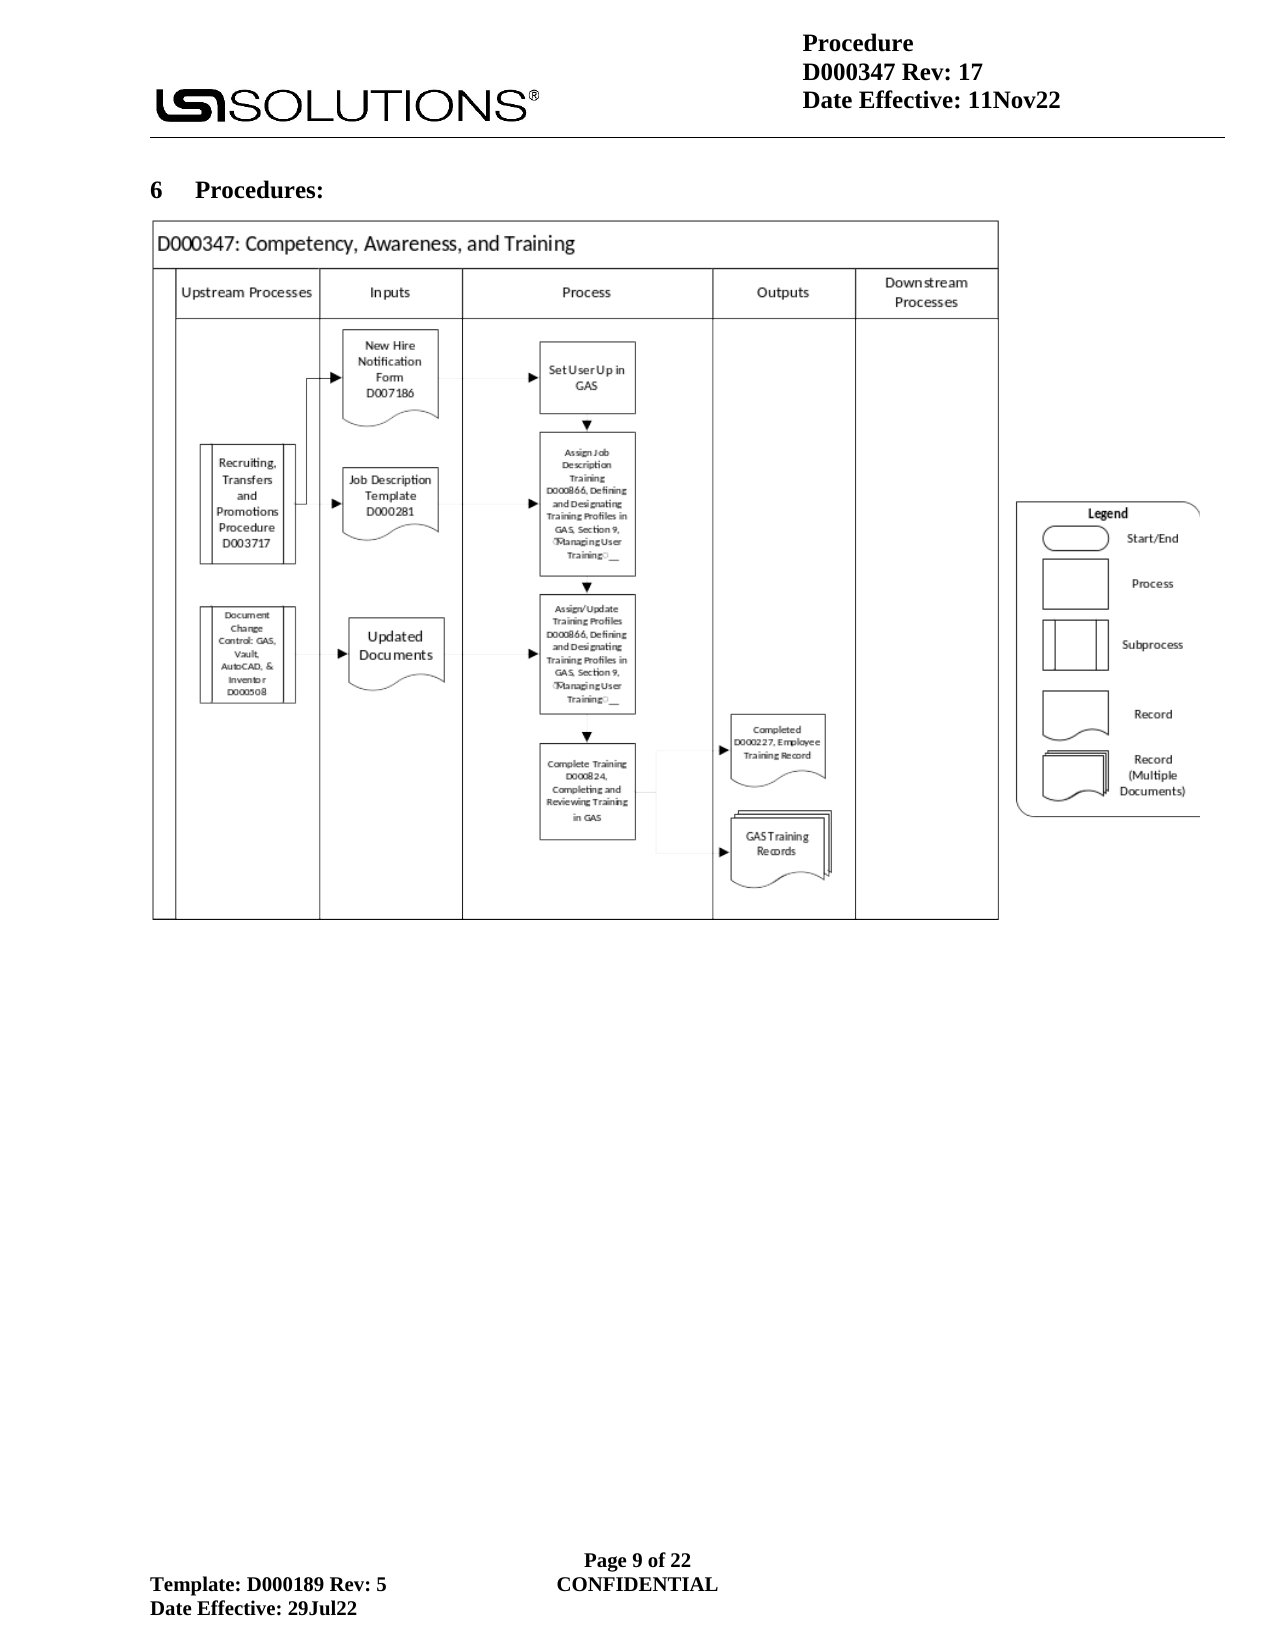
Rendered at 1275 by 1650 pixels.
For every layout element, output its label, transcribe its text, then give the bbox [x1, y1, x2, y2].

picture [150, 87, 545, 124]
subtitle Procedures: [150, 175, 1125, 204]
